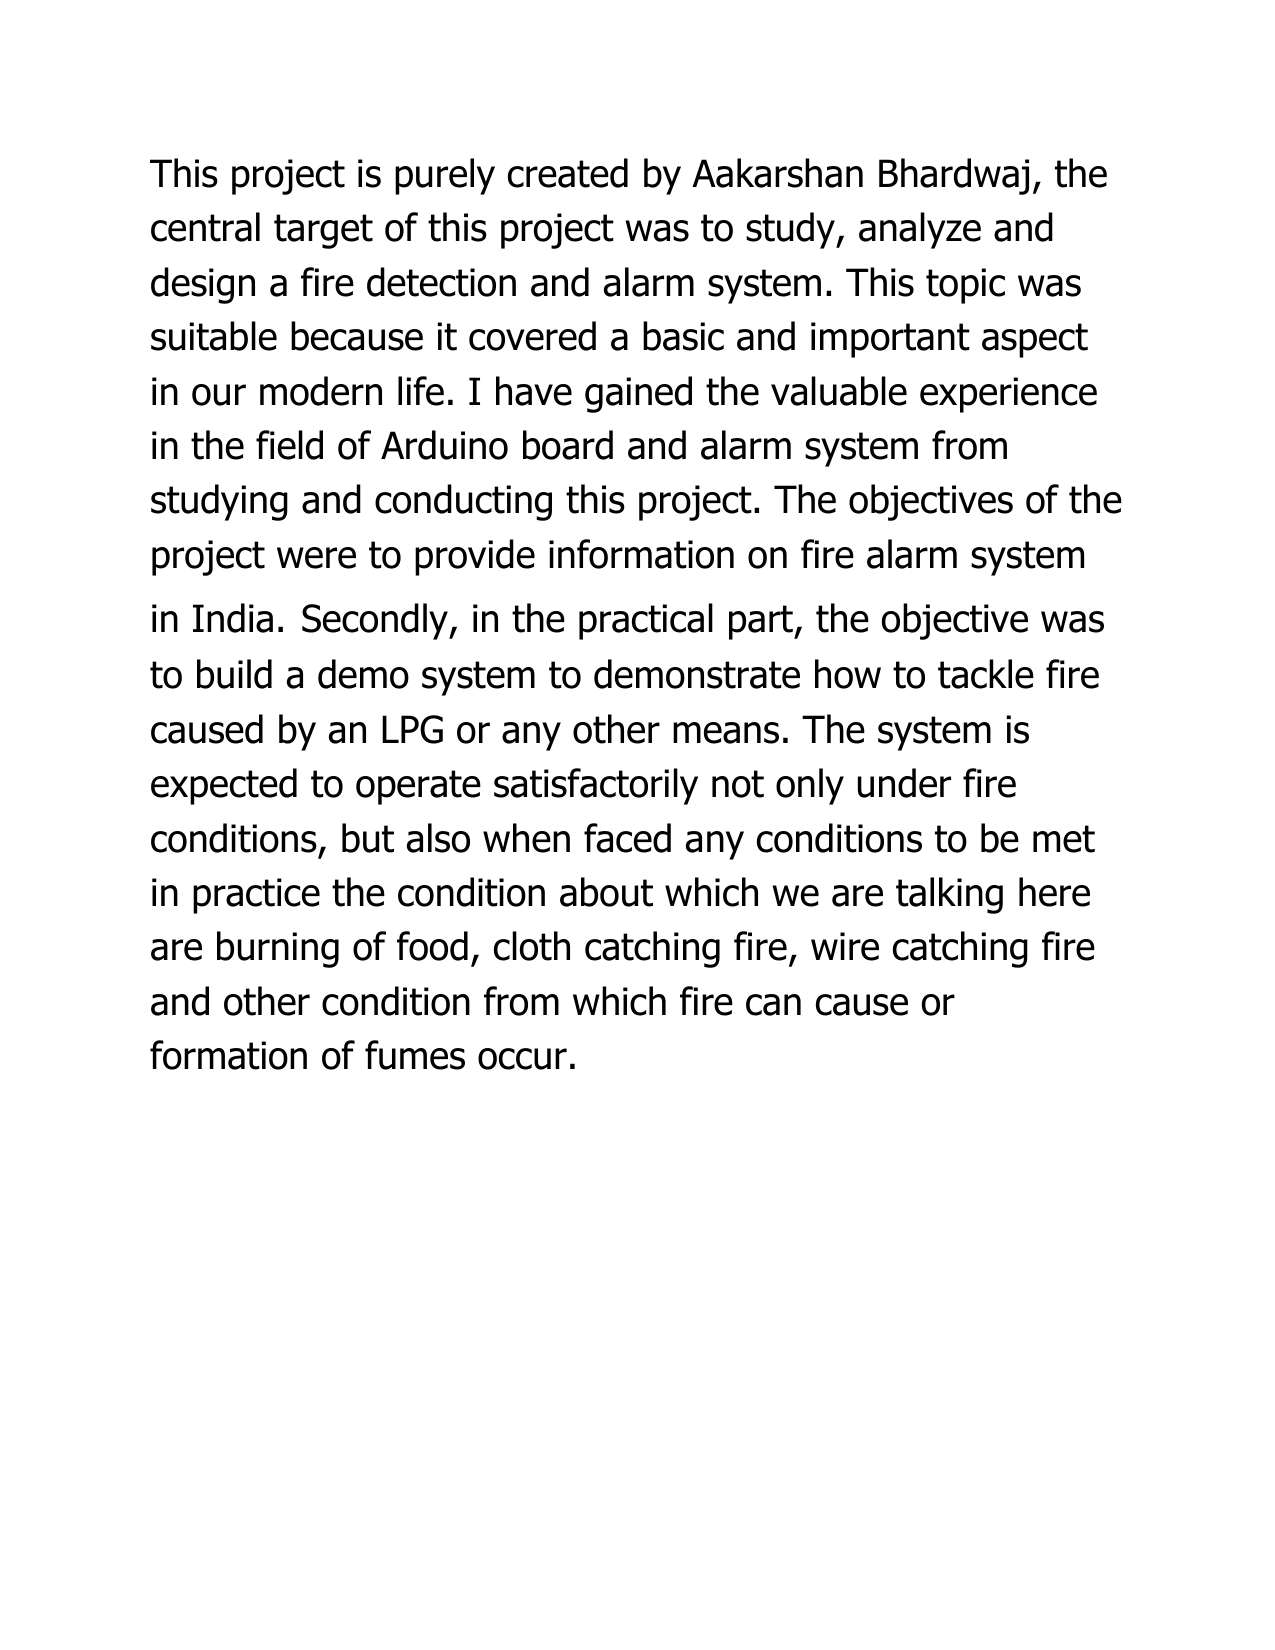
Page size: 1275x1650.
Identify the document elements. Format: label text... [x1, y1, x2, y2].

text This project is purely created by Aakarshan Bhardwaj, the central target of this project was to study, analyze and design a fire detection and alarm system. This topic was suitable because it covered a basic and important aspect in our modern life. I have gained the valuable experience in the field of Arduino board and alarm system from studying and conducting this project. The objectives of the project were to provide information on fire alarm system in India. Secondly, in the practical part, the objective was to build a demo system to demonstrate how to tackle fire caused by an LPG or any other means. The system is expected to operate satisfactorily not only under fire conditions, but also when faced any conditions to be met in practice the condition about which we are talking here are burning of food, cloth catching fire, wire catching fire and other condition from which fire can cause or formation of fumes occur. [150, 150, 1125, 1077]
